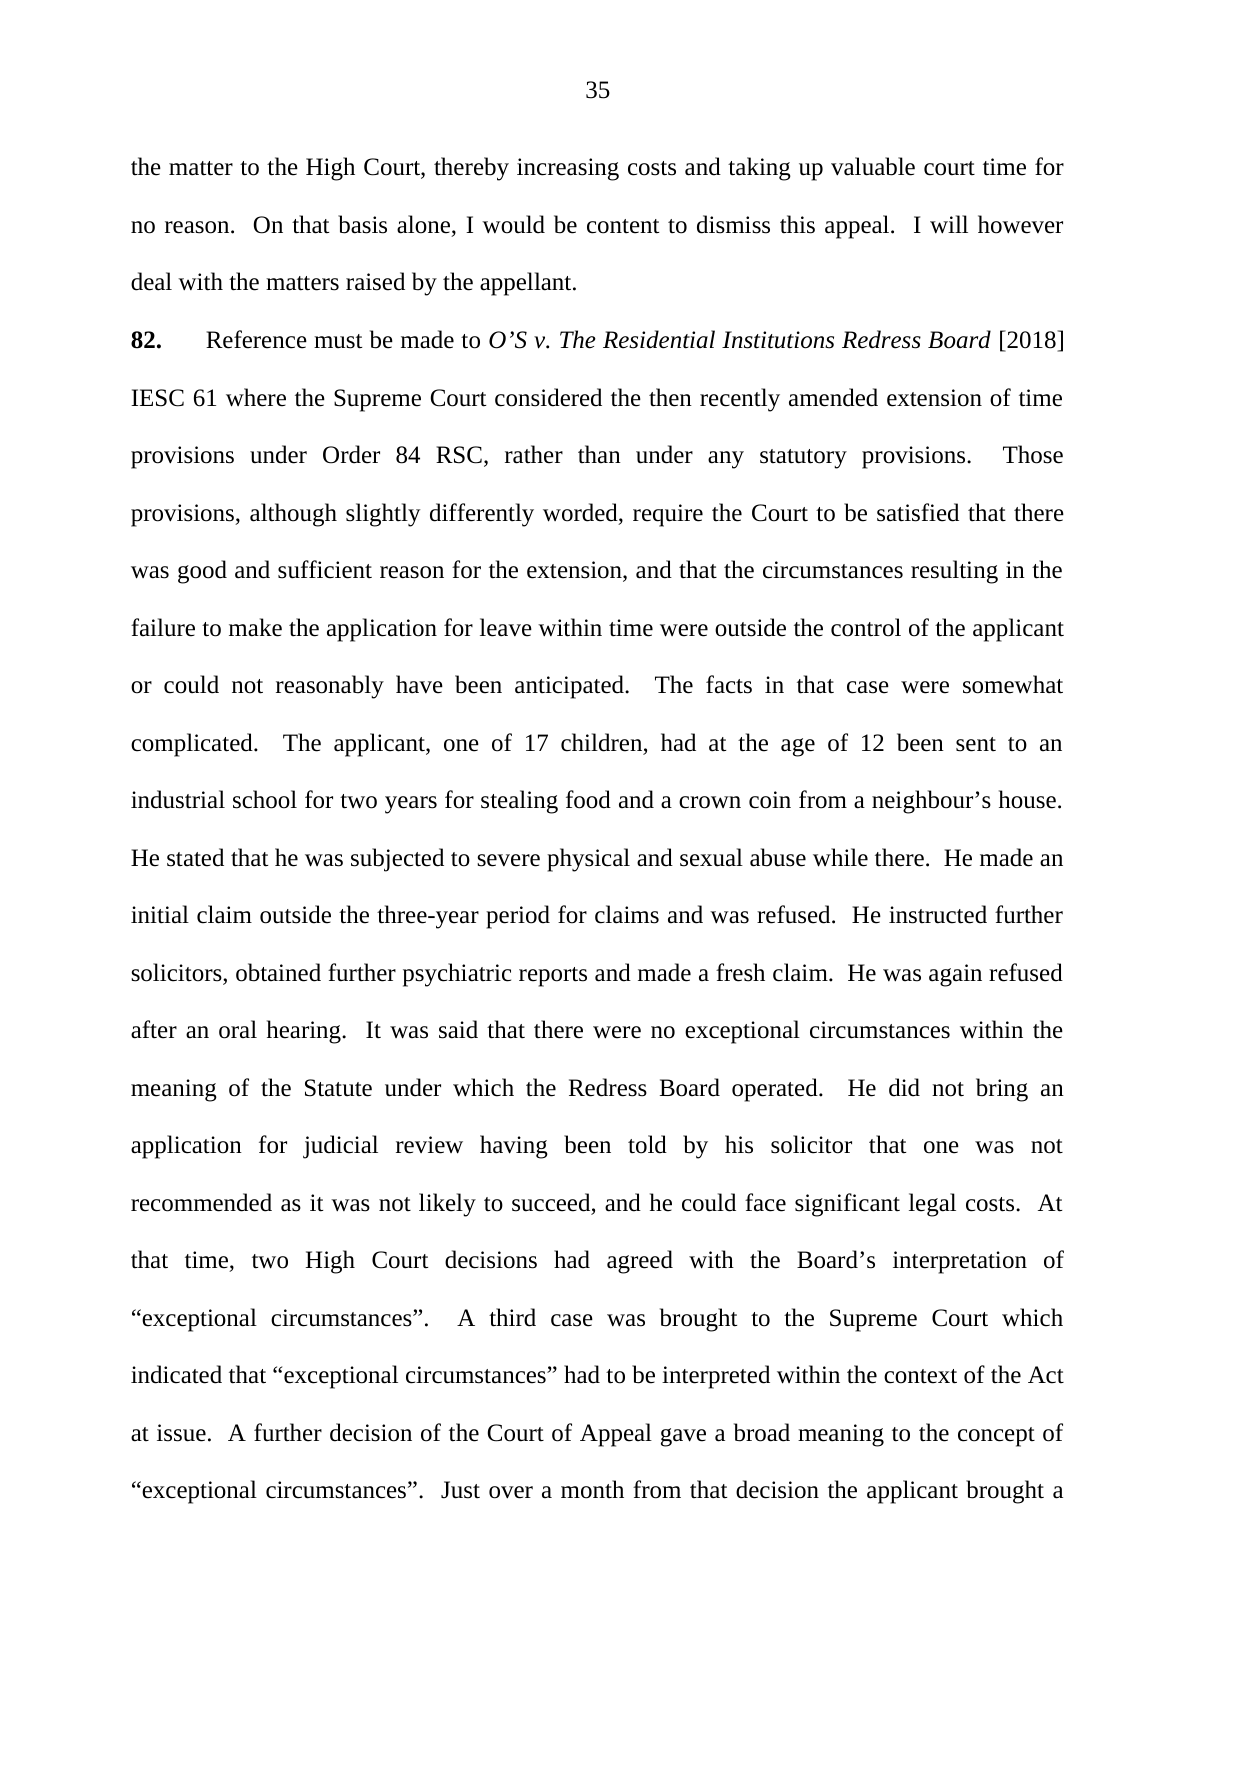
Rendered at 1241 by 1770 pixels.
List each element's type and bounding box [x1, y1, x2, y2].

list [131, 152, 1065, 296]
list [131, 325, 1065, 1504]
